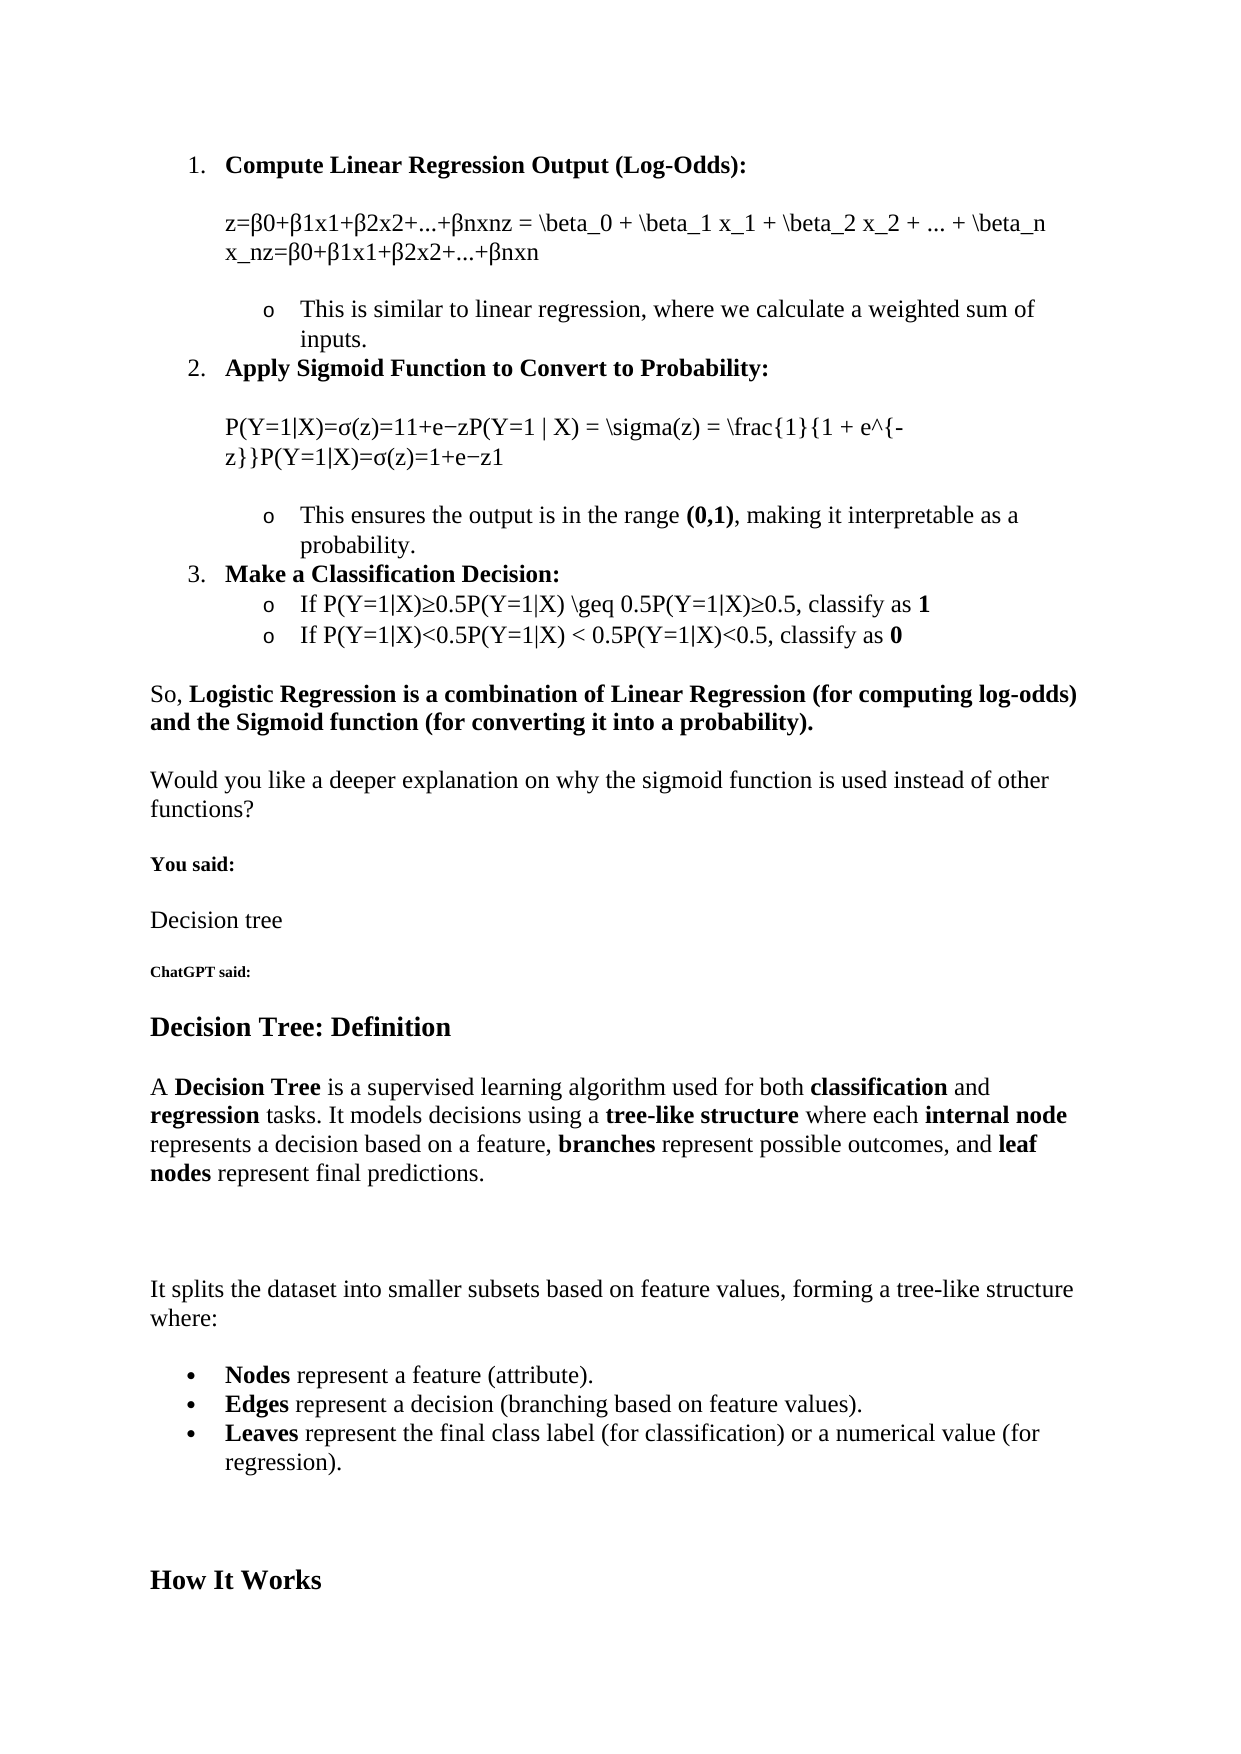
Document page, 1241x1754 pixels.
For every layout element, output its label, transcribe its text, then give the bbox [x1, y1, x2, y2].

list Compute Linear Regression Output (Log-Odds): [187, 150, 1090, 179]
list Leaves represent the final class label (for classification) or a numerical value (for regression). [187, 1418, 1090, 1476]
text z=β0+β1x1+β2x2+...+βnxnz = \beta_0 + \beta_1 x_1 + \beta_2 x_2 + ... + \beta_n x_nz=β0​+β1​x1​+β2​x2​+...+βn​xn​ [225, 208, 1090, 265]
list Make a Classification Decision: [187, 559, 1090, 587]
text Would you like a deeper explanation on why the sigmoid function is used instead of other functions? [150, 765, 1090, 823]
list Nodes represent a feature (attribute). [187, 1361, 1090, 1389]
text Decision Tree: Definition [150, 1010, 1090, 1043]
text You said: [150, 852, 1090, 876]
text It splits the dataset into smaller subsets based on feature values, forming a tree-like structure where: [150, 1274, 1090, 1331]
list If P(Y=1∣X)≥0.5P(Y=1|X) \geq 0.5P(Y=1∣X)≥0.5, classify as 1 [262, 587, 1090, 618]
list This is similar to linear regression, where we calculate a weighted sum of inputs. [262, 294, 1090, 353]
list This ensures the output is in the range (0,1), making it interpretable as a probability. [262, 500, 1090, 559]
text So, Logistic Regression is a combination of Linear Regression (for computing log-odds) and the Sigmoid function (for converting it into a probability). [150, 679, 1090, 736]
text P(Y=1∣X)=σ(z)=11+e−zP(Y=1 | X) = \sigma(z) = \frac{1}{1 + e^{-z}}P(Y=1∣X)=σ(z)=1+e−z1​ [225, 411, 1090, 471]
list Apply Sigmoid Function to Convert to Probability: [187, 353, 1090, 382]
text How It Works [150, 1563, 1090, 1595]
list Edges represent a decision (branching based on feature values). [187, 1389, 1090, 1418]
text A Decision Tree is a supervised learning algorithm used for both classification and regression tasks. It models decisions using a tree-like structure where each internal node represents a decision based on a feature, branches represent possible outcomes, and leaf nodes represent final predictions. [150, 1072, 1090, 1187]
list If P(Y=1∣X)<0.5P(Y=1|X) < 0.5P(Y=1∣X)<0.5, classify as 0 [262, 618, 1090, 649]
text ChatGPT said: [150, 963, 1090, 981]
text Decision tree [150, 905, 1090, 934]
